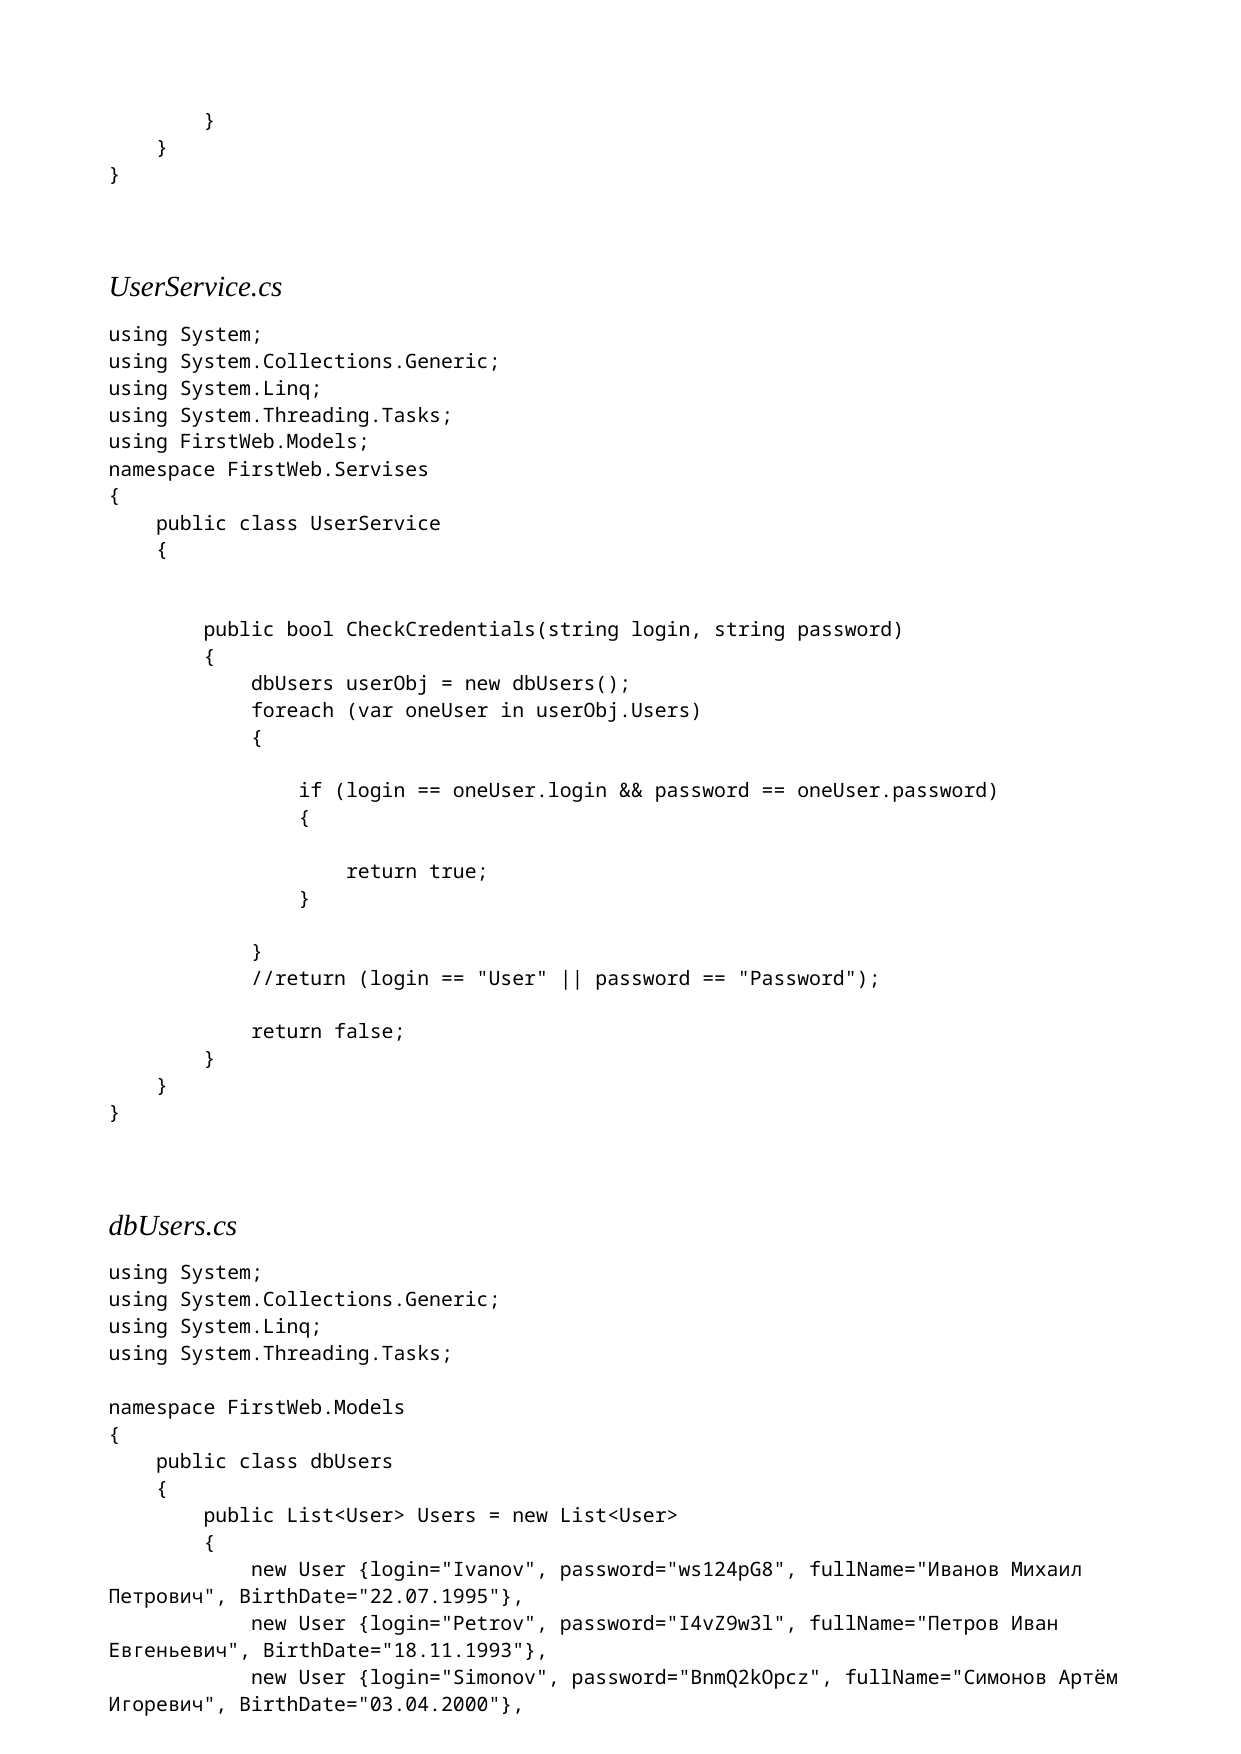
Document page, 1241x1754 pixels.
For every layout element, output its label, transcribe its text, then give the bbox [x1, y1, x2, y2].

text new User {login="Petrov", password="I4vZ9w3l", fullName="Петров Иван Евгеньевич", BirthDate="18.11.1993"}, [108, 1609, 1186, 1663]
text { [108, 482, 1186, 509]
text public List<User> Users = new List<User> [108, 1501, 1186, 1528]
text } [108, 1044, 1186, 1072]
text { [108, 1474, 1186, 1501]
text using System.Linq; [108, 1312, 1186, 1339]
text } [108, 1072, 1186, 1098]
text public class dbUsers [108, 1447, 1186, 1474]
text using System.Threading.Tasks; [108, 401, 1186, 428]
text return false; [108, 1018, 1186, 1044]
text } [108, 160, 1186, 187]
text } [108, 937, 1186, 964]
text } [108, 106, 1186, 133]
text new User {login="Simonov", password="BnmQ2kOpcz", fullName="Симонов Артём Игоревич", BirthDate="03.04.2000"}, [108, 1663, 1186, 1717]
text { [108, 642, 1186, 669]
text public class UserService [108, 509, 1186, 536]
text namespace FirstWeb.Servises [108, 455, 1186, 482]
text return true; [108, 857, 1186, 884]
text dbUsers.cs [108, 1208, 1186, 1241]
text using System; [108, 1258, 1186, 1285]
text { [108, 804, 1186, 831]
text UserService.cs [108, 269, 1186, 303]
text new User {login="Ivanov", password="ws124pG8", fullName="Иванов Михаил Петрович", BirthDate="22.07.1995"}, [108, 1555, 1186, 1609]
text } [108, 1098, 1186, 1126]
text using FirstWeb.Models; [108, 428, 1186, 455]
text using System.Threading.Tasks; [108, 1339, 1186, 1366]
text using System.Collections.Generic; [108, 347, 1186, 374]
text using System; [108, 320, 1186, 347]
text public bool CheckCredentials(string login, string password) [108, 615, 1186, 642]
text } [108, 133, 1186, 160]
text using System.Linq; [108, 374, 1186, 401]
text } [108, 884, 1186, 911]
text { [108, 536, 1186, 563]
text { [108, 723, 1186, 750]
text foreach (var oneUser in userObj.Users) [108, 696, 1186, 723]
text { [108, 1528, 1186, 1555]
text if (login == oneUser.login && password == oneUser.password) [108, 777, 1186, 804]
text dbUsers userObj = new dbUsers(); [108, 669, 1186, 696]
text { [108, 1420, 1186, 1447]
text //return (login == "User" || password == "Password"); [108, 964, 1186, 991]
text using System.Collections.Generic; [108, 1285, 1186, 1312]
text namespace FirstWeb.Models [108, 1393, 1186, 1420]
